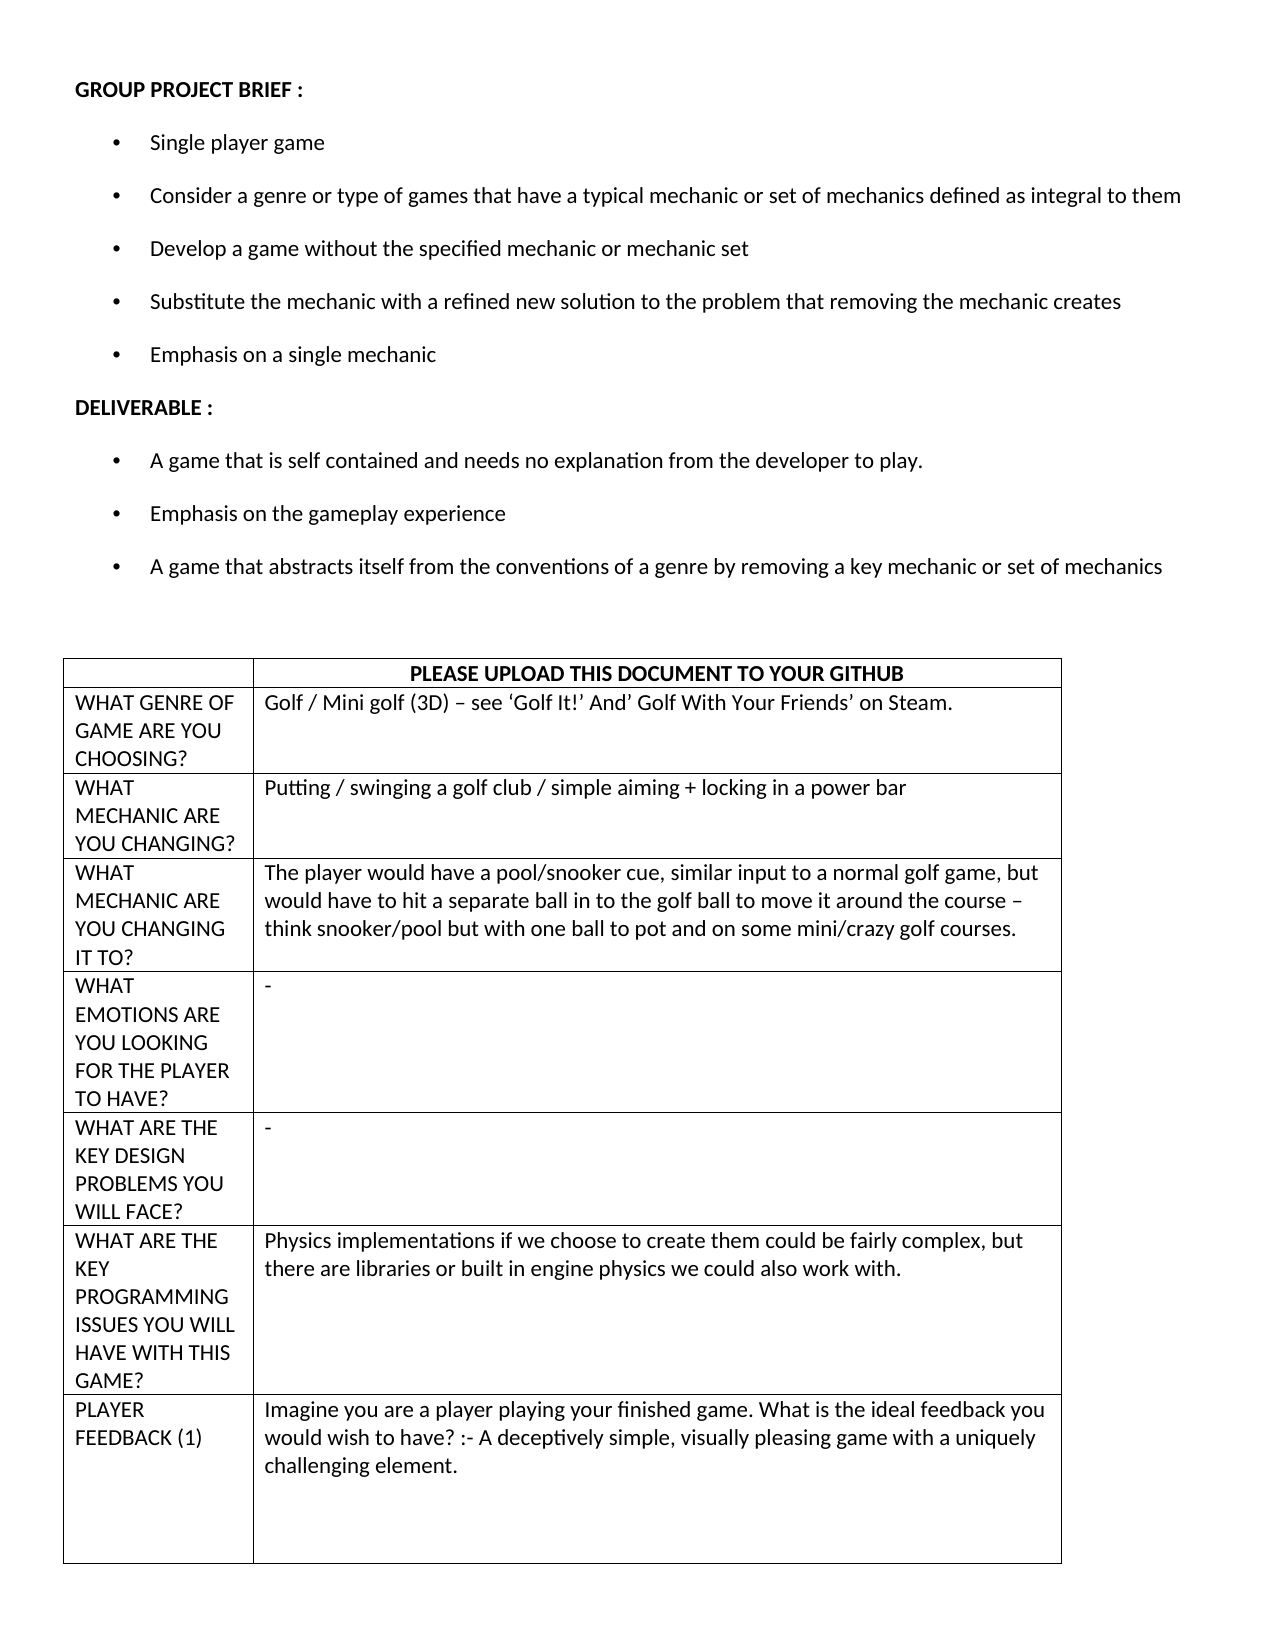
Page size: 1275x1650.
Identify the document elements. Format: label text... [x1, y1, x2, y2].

table_cell WHAT MECHANIC ARE YOU CHANGING IT TO? [64, 859, 253, 971]
text GROUP PROJECT BRIEF : [75, 75, 1200, 103]
table_cell Golf / Mini golf (3D) – see ‘Golf It!’ And’ Golf With Your Friends’ on Steam. [254, 688, 1061, 772]
list Substitute the mechanic with a refined new solution to the problem that removing the mechanic creates [112, 287, 1200, 315]
table_cell The player would have a pool/snooker cue, similar input to a normal golf game, but would have to hit a separate ball in to the golf ball to move it around the course – think snooker/pool but with one ball to pot and on some mini/crazy golf courses. [254, 859, 1061, 971]
table_header [64, 659, 253, 687]
table_cell PLAYER FEEDBACK (1) [64, 1395, 253, 1563]
list A game that abstracts itself from the conventions of a genre by removing a key mechanic or set of mechanics [112, 552, 1200, 580]
table_cell WHAT EMOTIONS ARE YOU LOOKING FOR THE PLAYER TO HAVE? [64, 972, 253, 1112]
table_cell Physics implementations if we choose to create them could be fairly complex, but there are libraries or built in engine physics we could also work with. [254, 1226, 1061, 1394]
list Develop a game without the specified mechanic or mechanic set [112, 234, 1200, 262]
list A game that is self contained and needs no explanation from the developer to play. [112, 446, 1200, 474]
table_cell WHAT ARE THE KEY PROGRAMMING ISSUES YOU WILL HAVE WITH THIS GAME? [64, 1226, 253, 1394]
table_header PLEASE UPLOAD THIS DOCUMENT TO YOUR GITHUB [254, 659, 1061, 687]
table_cell WHAT ARE THE KEY DESIGN PROBLEMS YOU WILL FACE? [64, 1113, 253, 1225]
list Single player game [112, 128, 1200, 156]
table_cell WHAT GENRE OF GAME ARE YOU CHOOSING? [64, 688, 253, 772]
table_cell - [254, 1113, 1061, 1225]
table_cell Putting / swinging a golf club / simple aiming + locking in a power bar [254, 774, 1061, 857]
table_cell WHAT MECHANIC ARE YOU CHANGING? [64, 774, 253, 857]
list Emphasis on the gameplay experience [112, 499, 1200, 527]
text DELIVERABLE : [75, 393, 1200, 421]
list Consider a genre or type of games that have a typical mechanic or set of mechanics defined as integral to them [112, 181, 1200, 209]
list Emphasis on a single mechanic [112, 340, 1200, 368]
table_cell - [254, 972, 1061, 1112]
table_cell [254, 1395, 1061, 1563]
